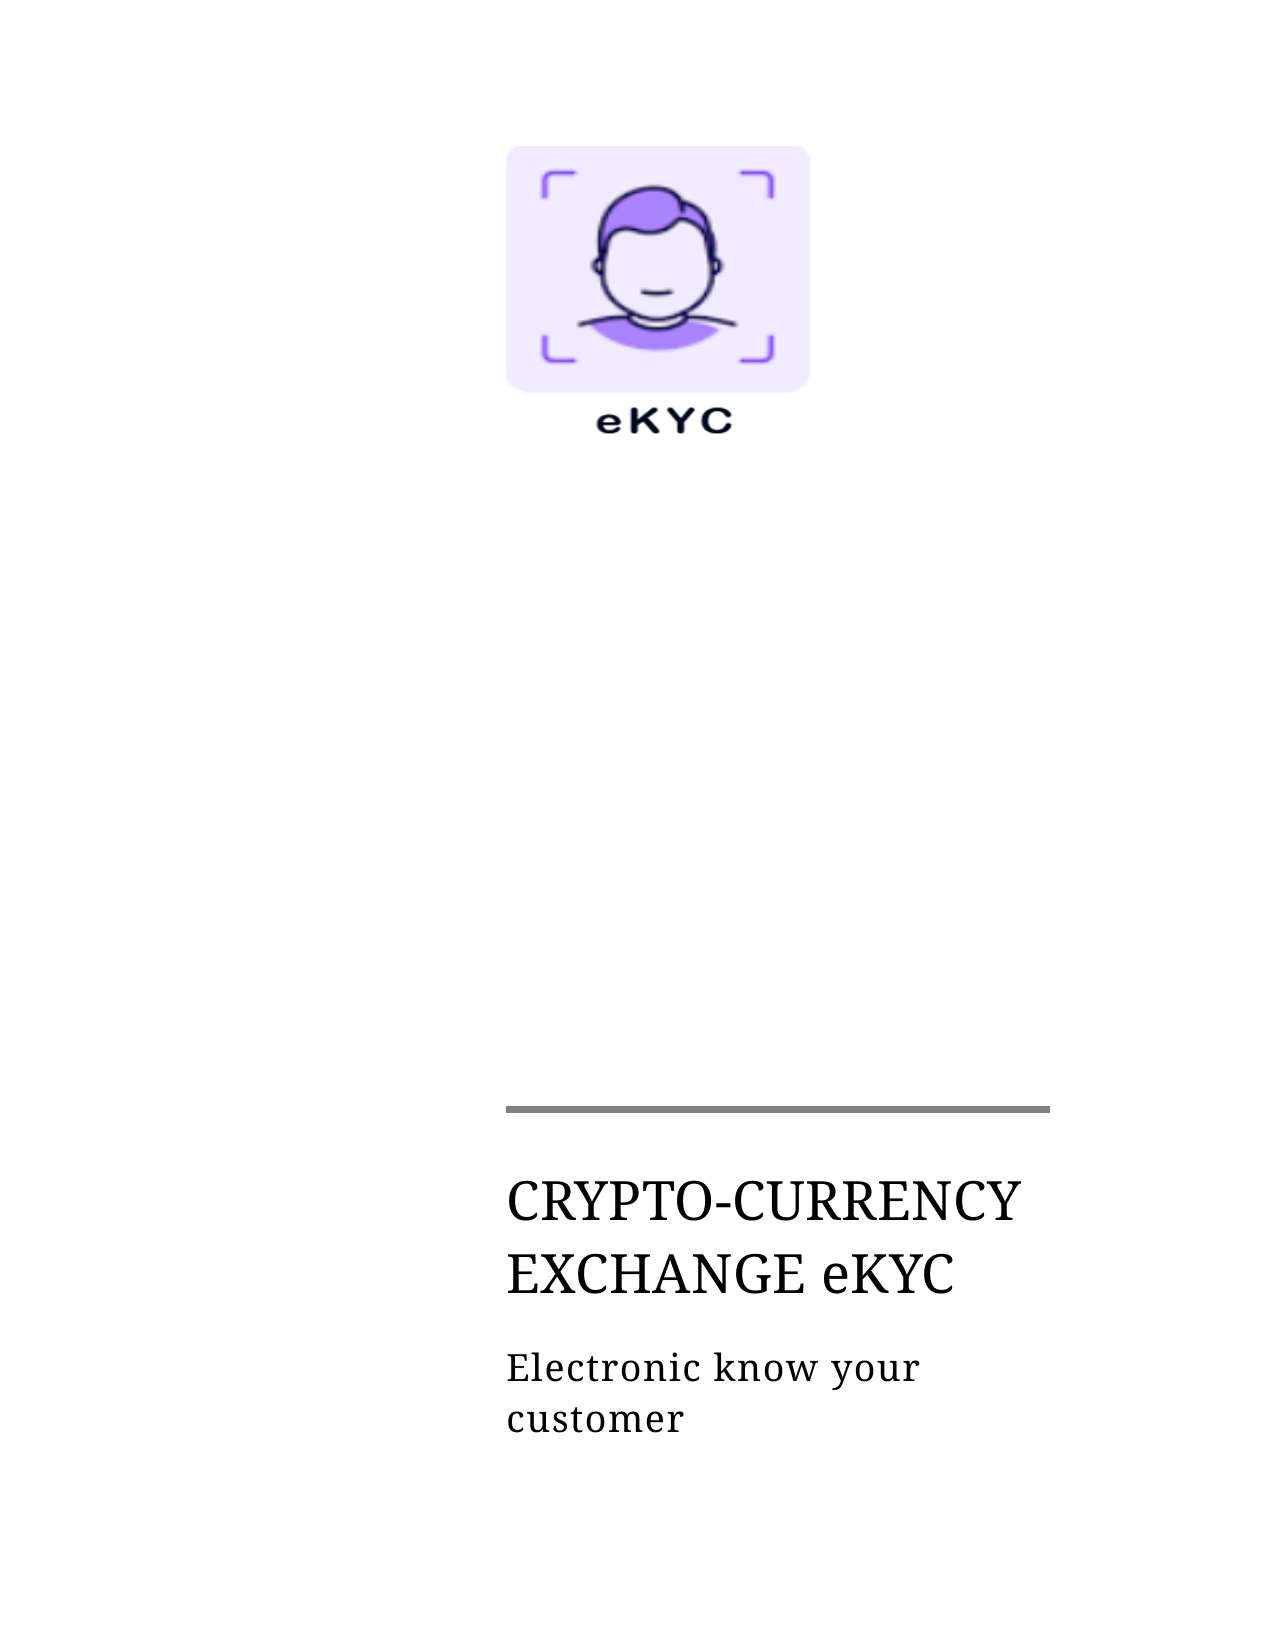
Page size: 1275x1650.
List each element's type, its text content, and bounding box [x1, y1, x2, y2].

text Electronic know your customer [506, 1341, 1050, 1443]
title CRYPTO-CURRENCY EXCHANGE eKYC [506, 1162, 1050, 1310]
picture [506, 146, 827, 447]
